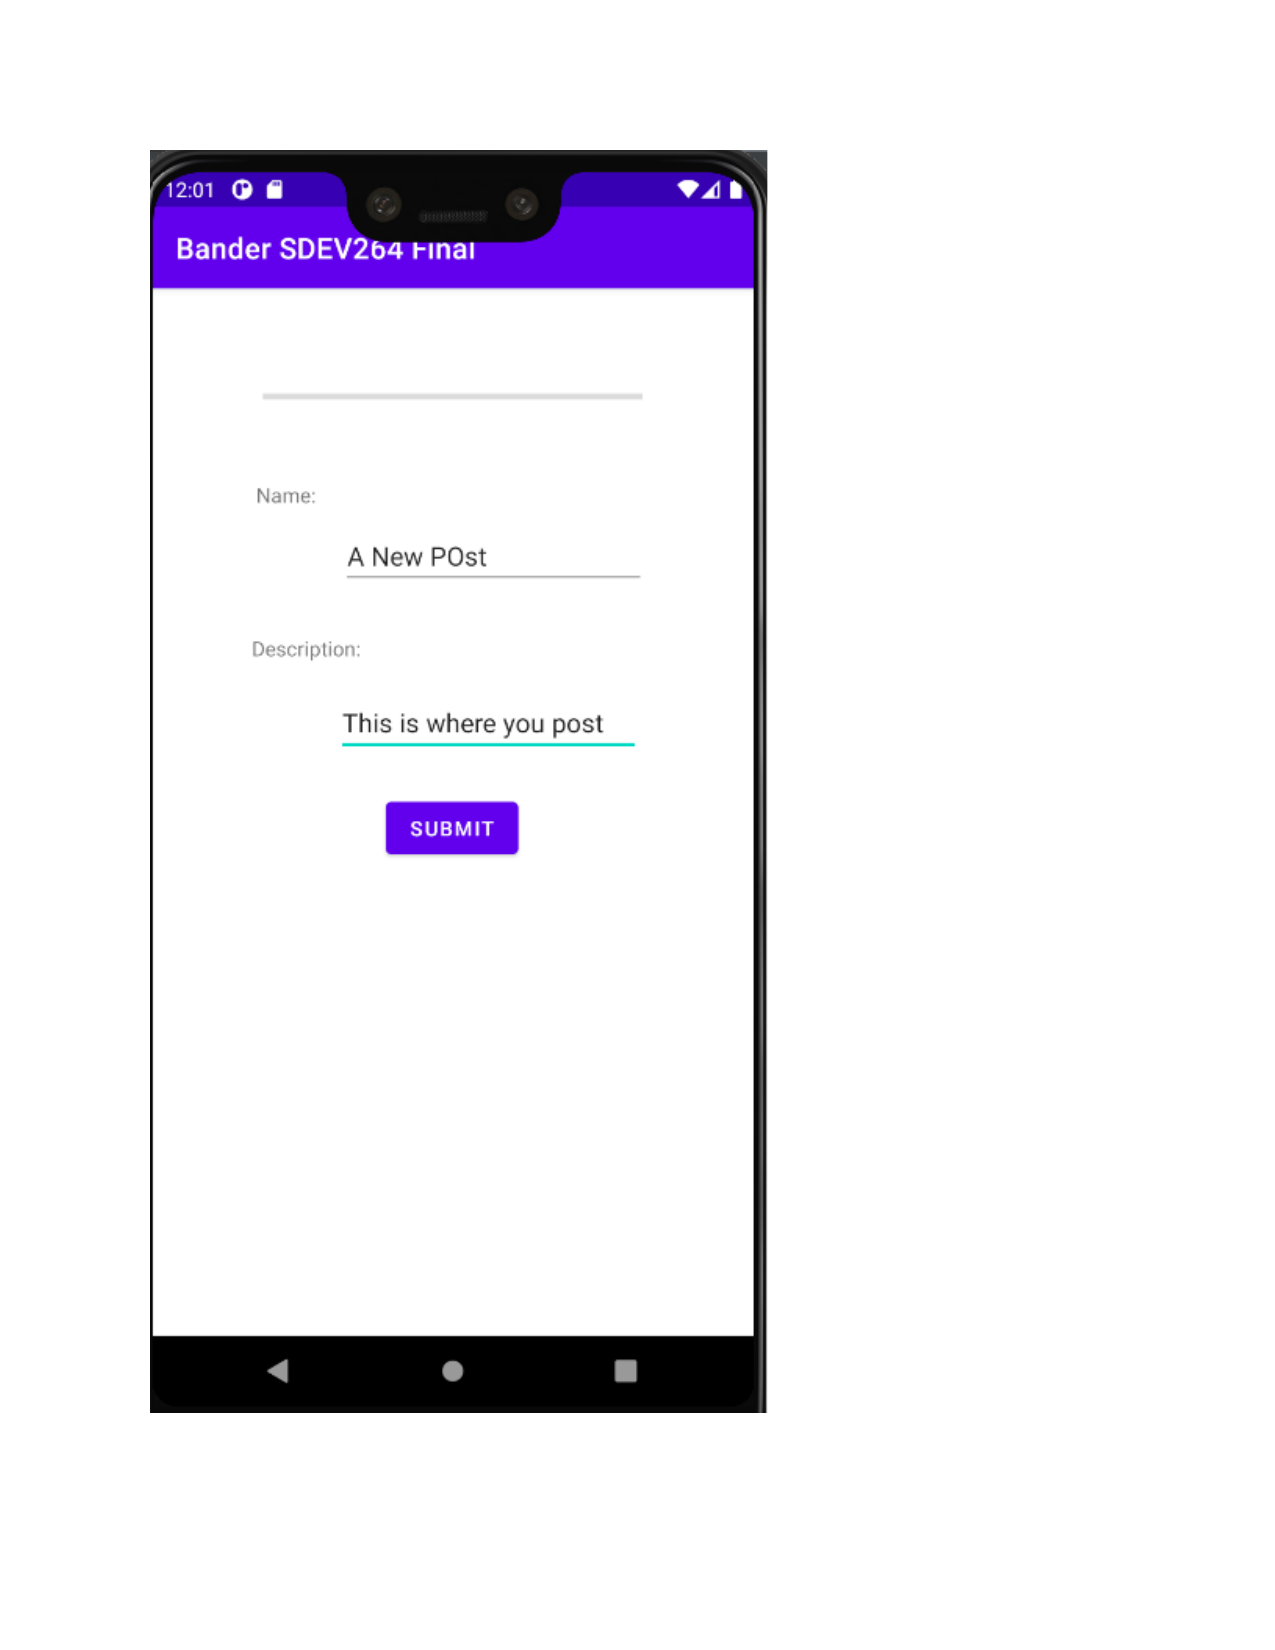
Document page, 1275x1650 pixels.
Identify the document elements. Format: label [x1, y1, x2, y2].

picture [150, 150, 768, 1413]
